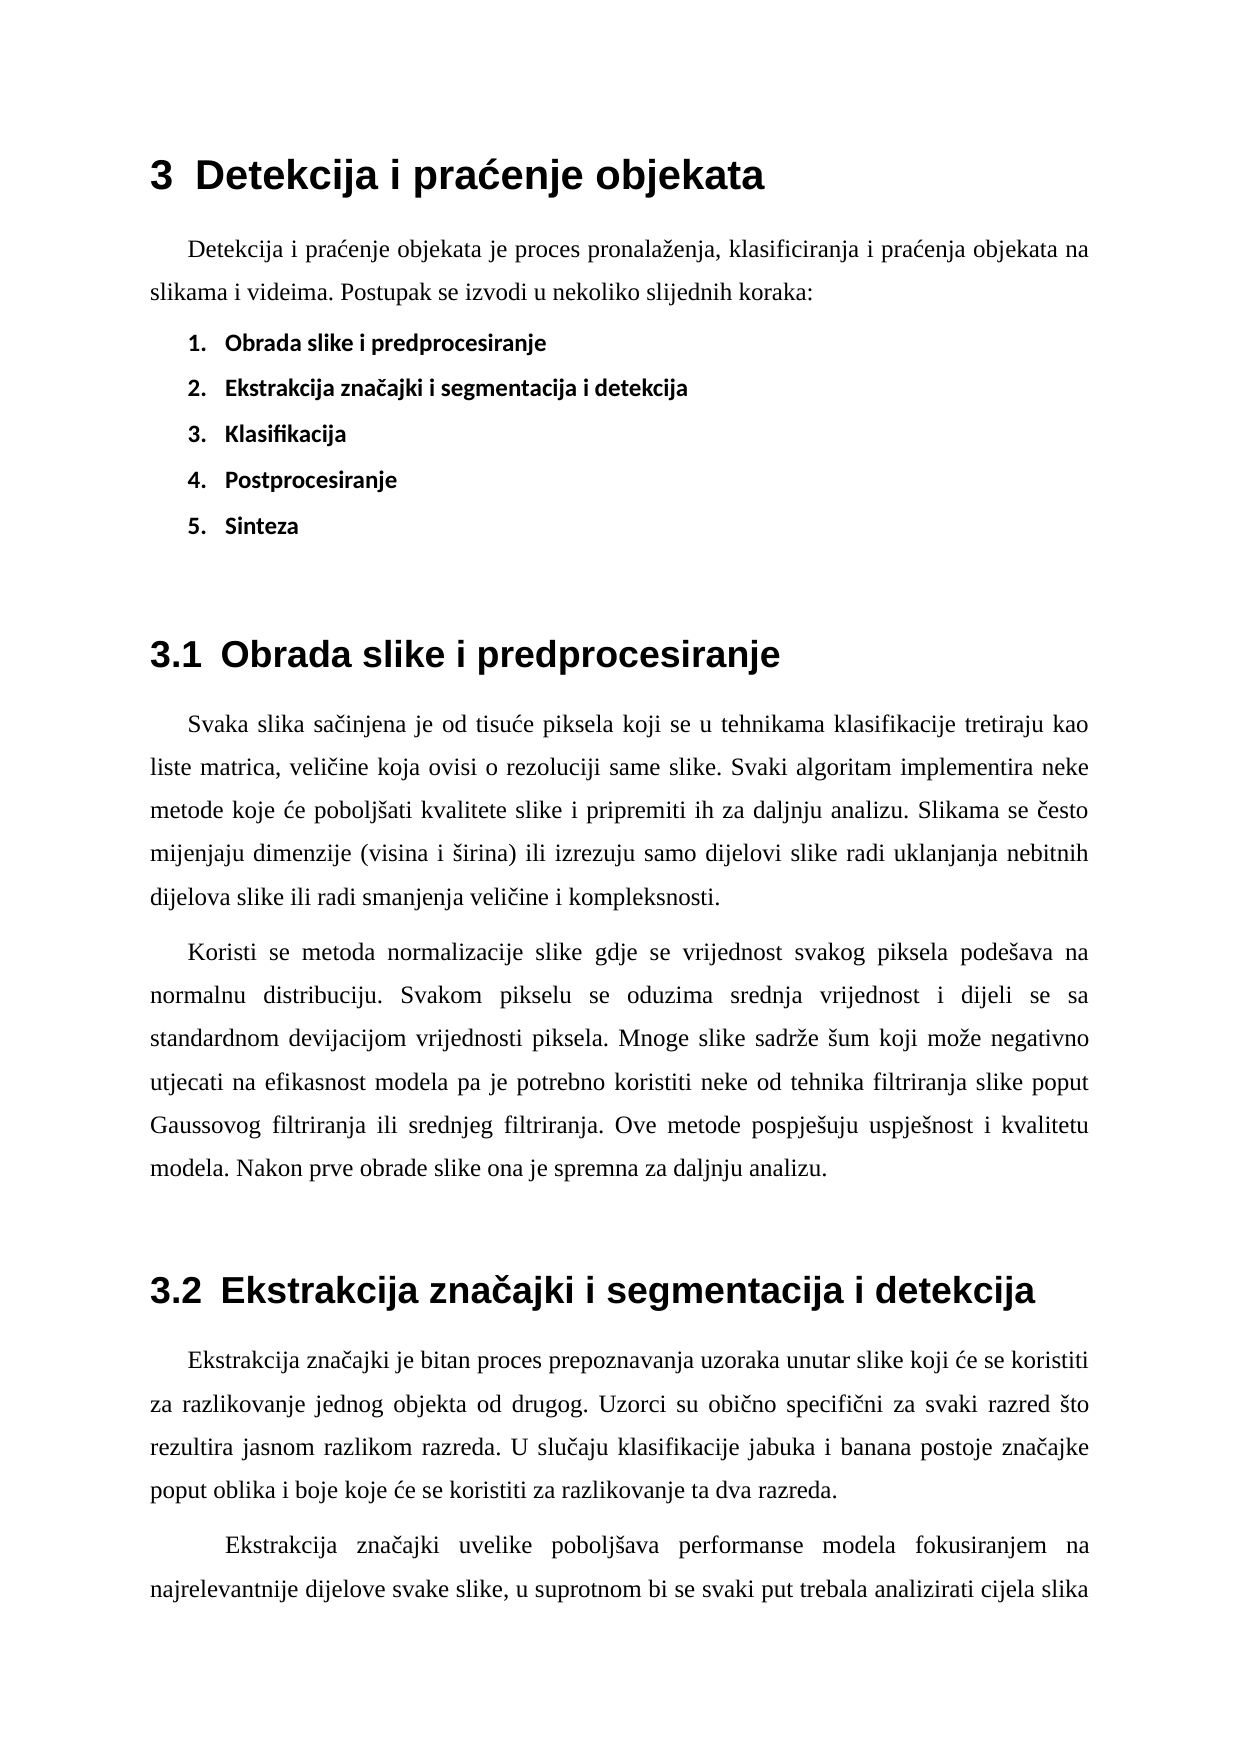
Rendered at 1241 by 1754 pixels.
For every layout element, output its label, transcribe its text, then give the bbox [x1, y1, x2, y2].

list Obrada slike i predprocesiranje [187, 327, 1090, 357]
text Svaka slika sačinjena je od tisuće piksela koji se u tehnikama klasifikacije tretiraju kao liste matrica, veličine koja ovisi o rezoluciji same slike. Svaki algoritam implementira neke metode koje će poboljšati kvalitete slike i pripremiti ih za daljnju analizu. Slikama se često mijenjaju dimenzije (visina i širina) ili izrezuju samo dijelovi slike radi uklanjanja nebitnih dijelova slike ili radi smanjenja veličine i kompleksnosti. [150, 709, 1090, 910]
subtitle Obrada slike i predprocesiranje [150, 632, 1090, 675]
list Ekstrakcija značajki i segmentacija i detekcija [187, 373, 1090, 403]
text Detekcija i praćenje objekata je proces pronalaženja, klasificiranja i praćenja objekata na slikama i videima. Postupak se izvodi u nekoliko slijednih koraka: [150, 234, 1090, 306]
text Ekstrakcija značajki je bitan proces prepoznavanja uzoraka unutar slike koji će se koristiti za razlikovanje jednog objekta od drugog. Uzorci su obično specifični za svaki razred što rezultira jasnom razlikom razreda. U slučaju klasifikacije jabuka i banana postoje značajke poput oblika i boje koje će se koristiti za razlikovanje ta dva razreda. [150, 1346, 1090, 1504]
subtitle Ekstrakcija značajki i segmentacija i detekcija [150, 1268, 1090, 1311]
text Koristi se metoda normalizacije slike gdje se vrijednost svakog piksela podešava na normalnu distribuciju. Svakom pikselu se oduzima srednja vrijednost i dijeli se sa standardnom devijacijom vrijednosti piksela. Mnoge slike sadrže šum koji može negativno utjecati na efikasnost modela pa je potrebno koristiti neke od tehnika filtriranja slike poput Gaussovog filtriranja ili srednjeg filtriranja. Ove metode pospješuju uspješnost i kvalitetu modela. Nakon prve obrade slike ona je spremna za daljnju analizu. [150, 937, 1090, 1182]
subtitle Detekcija i praćenje objekata [150, 150, 1090, 198]
list Sinteza [187, 510, 1090, 540]
list Klasifikacija [187, 418, 1090, 449]
list Postprocesiranje [187, 464, 1090, 494]
